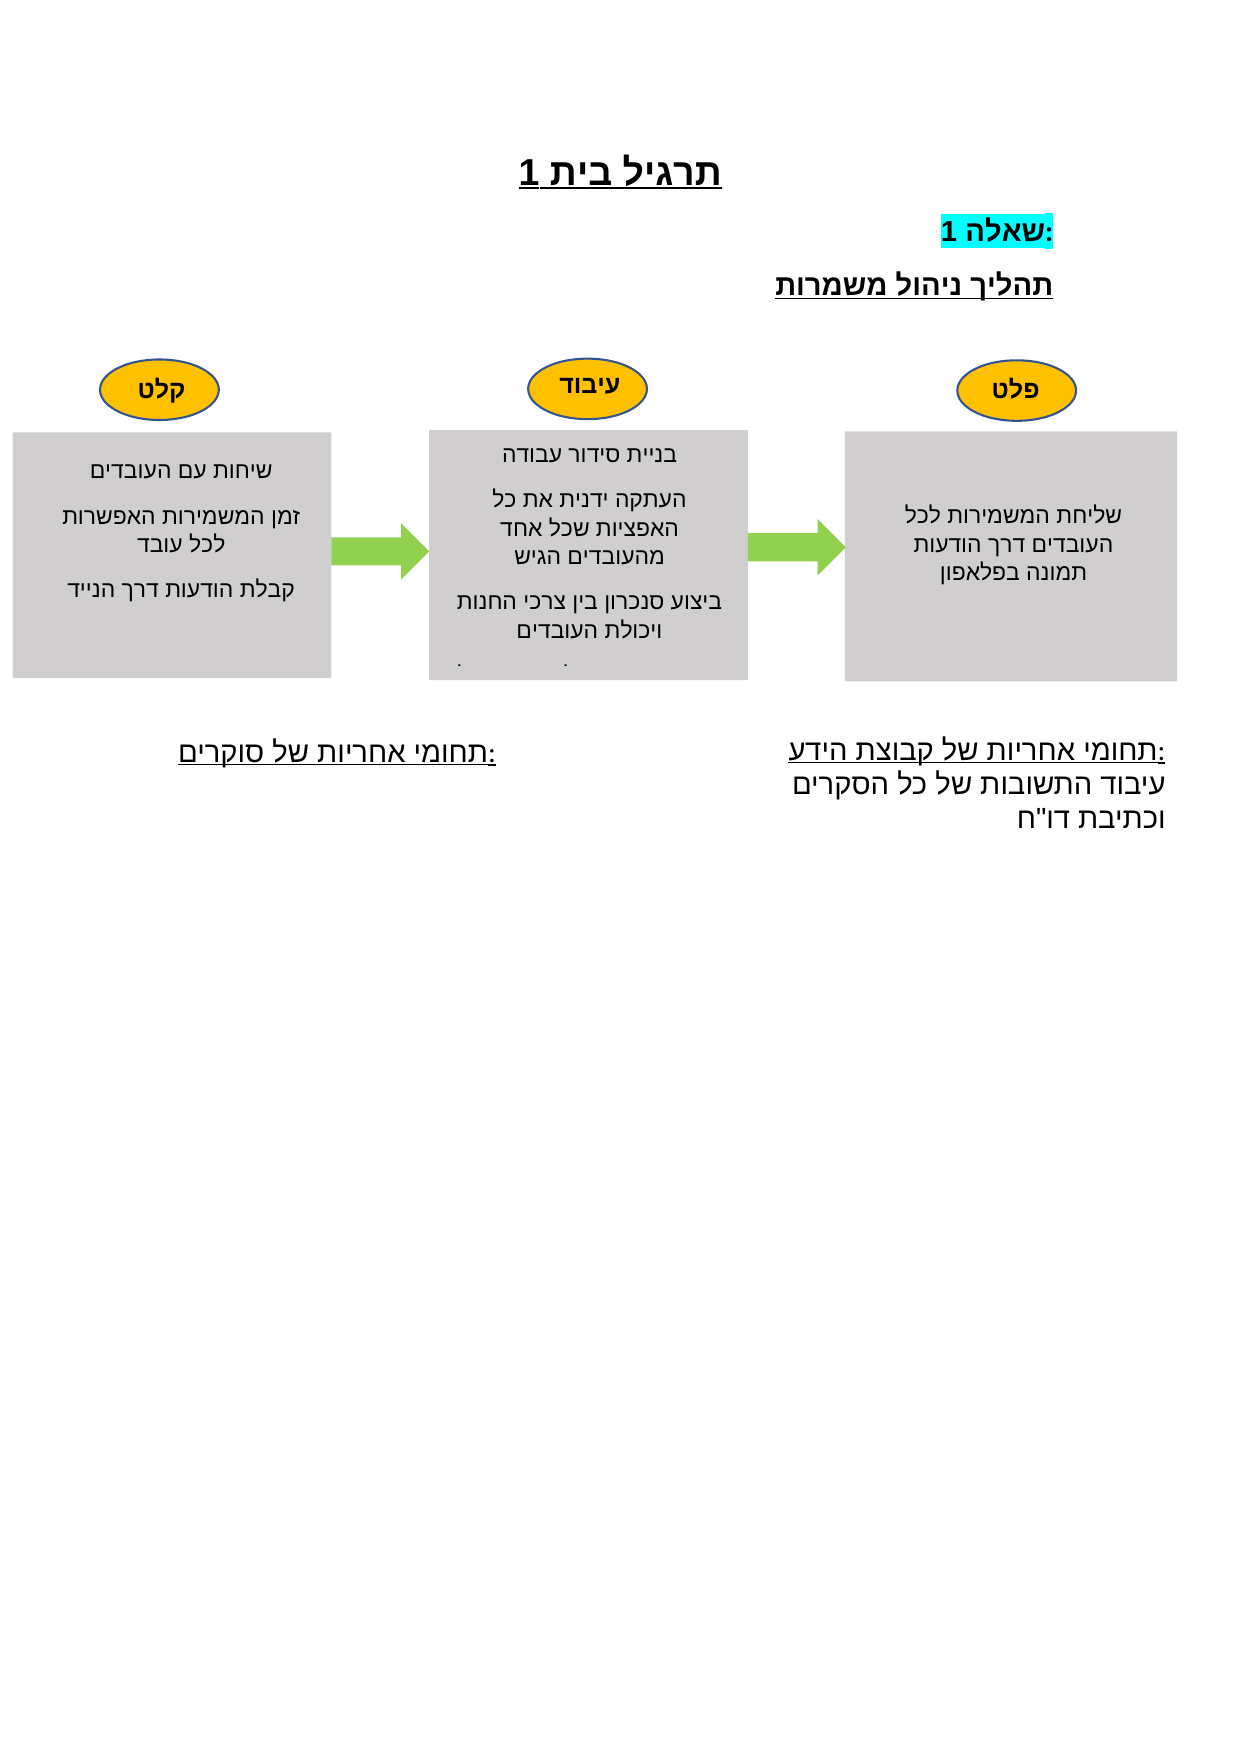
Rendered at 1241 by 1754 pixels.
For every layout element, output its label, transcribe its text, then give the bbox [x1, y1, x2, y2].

text lmmm; [631, 376, 970, 412]
text תהליך ניהול משמרות [187, 268, 1053, 302]
text שאלה 1: [187, 213, 1045, 249]
text lmmm; [204, 376, 544, 412]
text תרגיל בית 1 [187, 150, 1053, 193]
